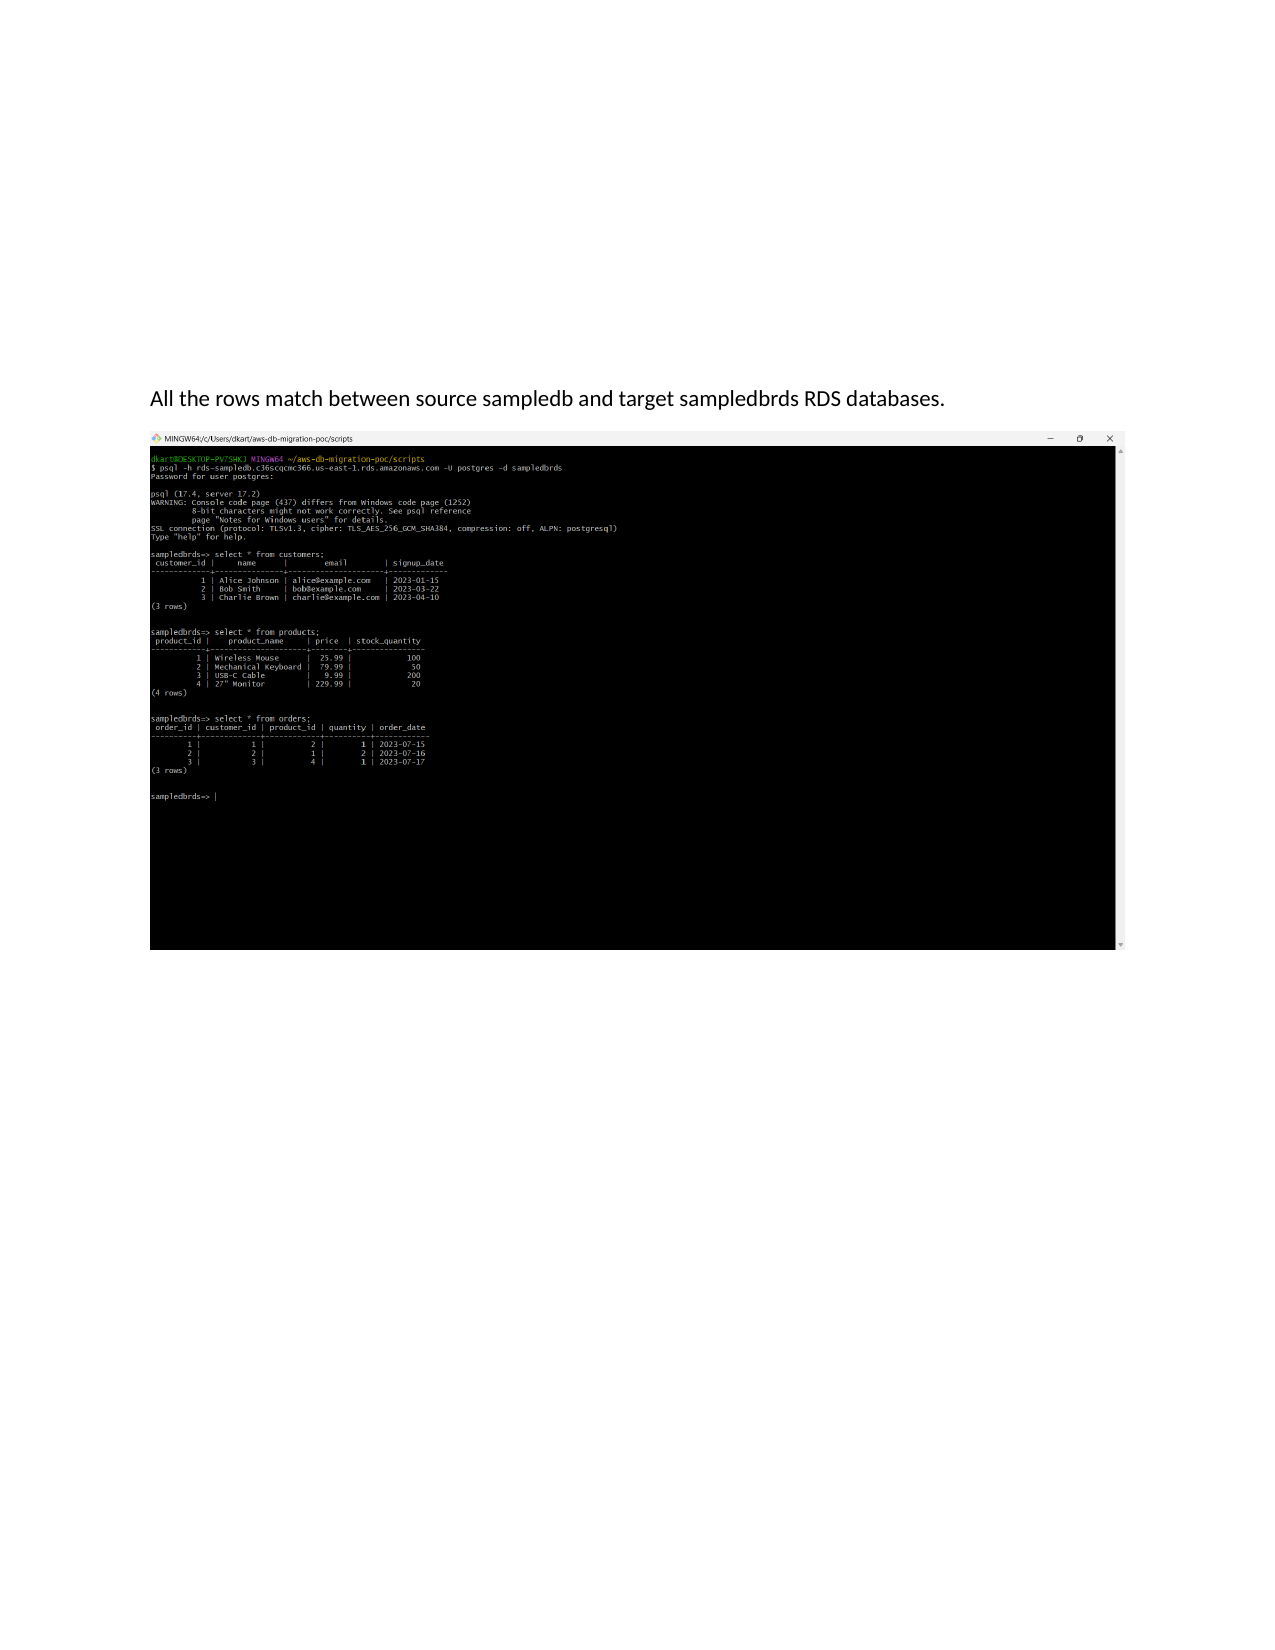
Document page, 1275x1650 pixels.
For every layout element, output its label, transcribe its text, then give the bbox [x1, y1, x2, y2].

picture [150, 431, 1125, 950]
text All the rows match between source sampledb and target sampledbrds RDS databases. [150, 384, 1125, 412]
